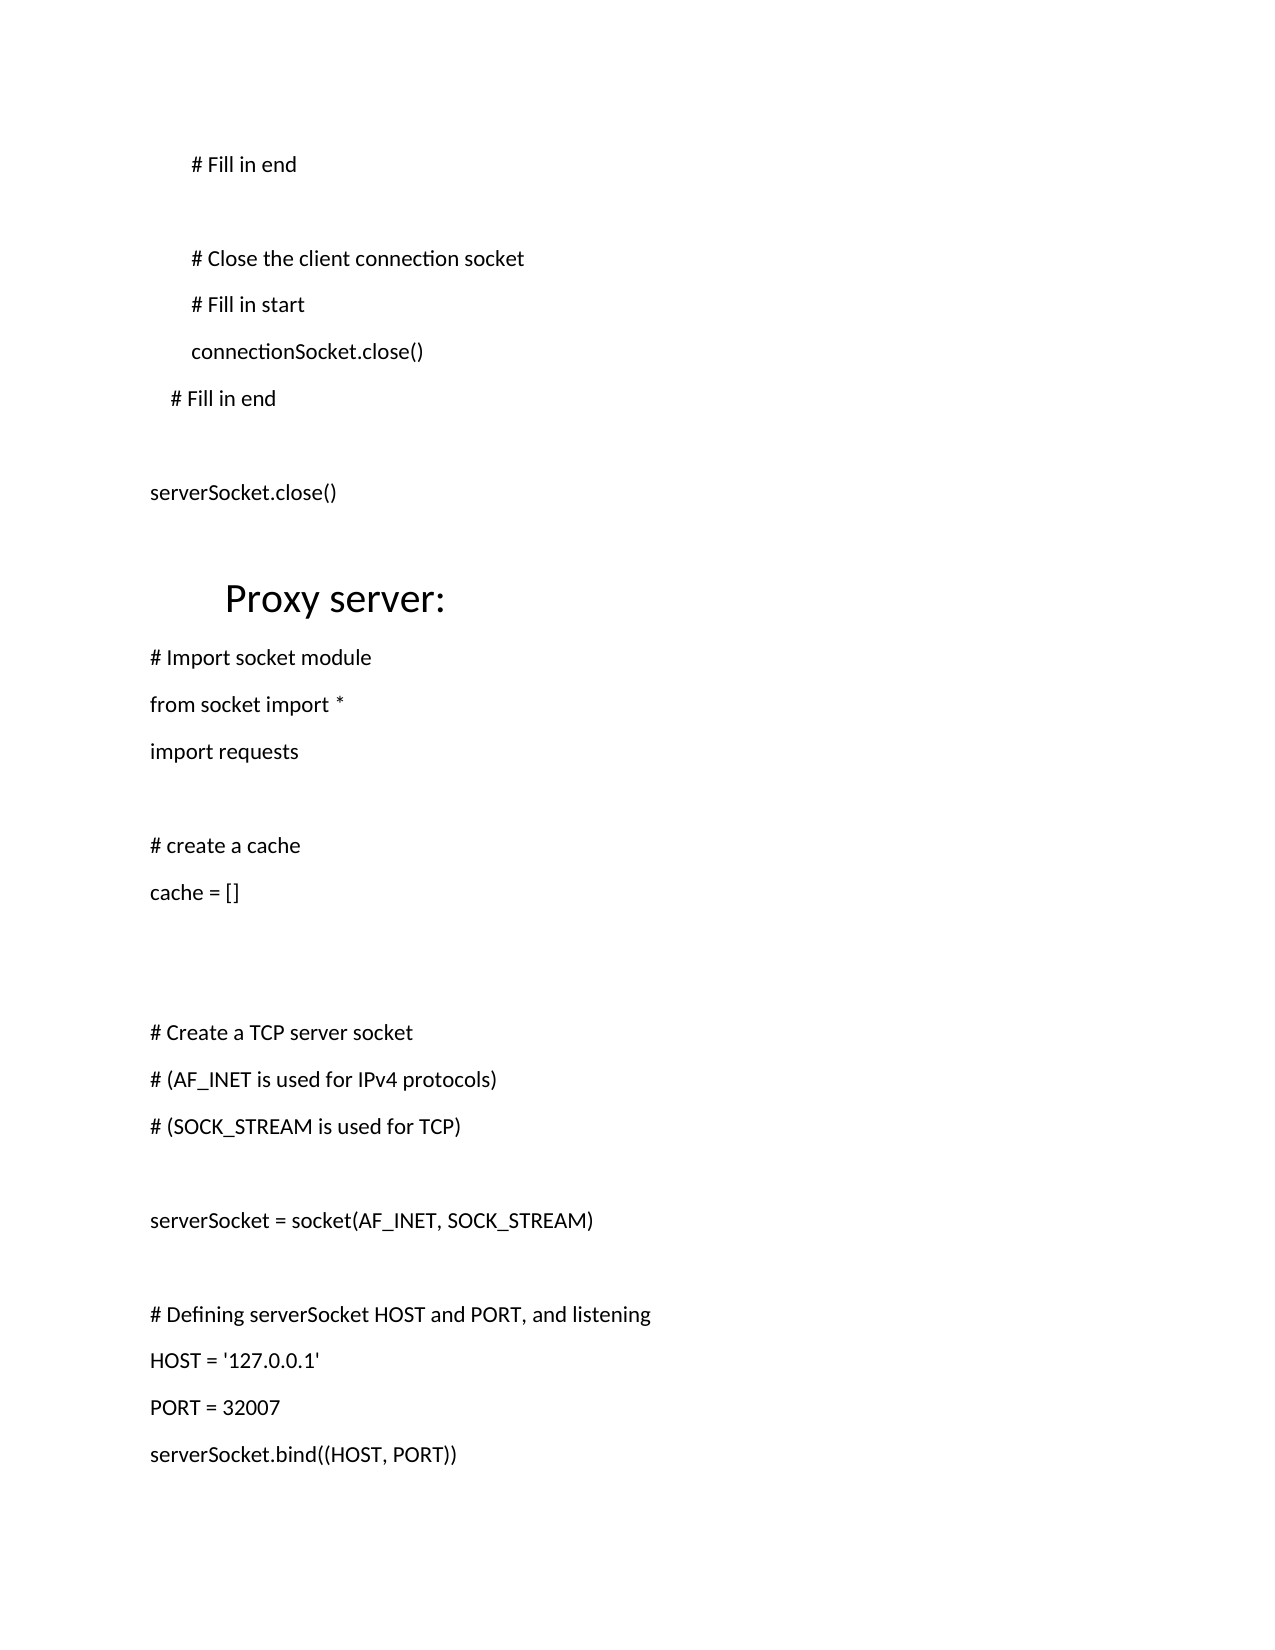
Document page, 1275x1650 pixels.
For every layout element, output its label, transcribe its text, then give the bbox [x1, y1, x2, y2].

text HOST = '127.0.0.1' [150, 1347, 1125, 1374]
text serverSocket = socket(AF_INET, SOCK_STREAM) [150, 1206, 1125, 1234]
text serverSocket.bind((HOST, PORT)) [150, 1440, 1125, 1468]
text # Import socket module [150, 643, 1125, 671]
text # create a cache [150, 831, 1125, 859]
text connectionSocket.close() [150, 337, 1125, 366]
text # Fill in end [150, 384, 1125, 412]
text # Fill in start [150, 291, 1125, 319]
text PORT = 32007 [150, 1393, 1125, 1421]
text # (SOCK_STREAM is used for TCP) [150, 1112, 1125, 1140]
text # Create a TCP server socket [150, 1018, 1125, 1046]
text serverSocket.close() [150, 478, 1125, 506]
text # Close the client connection socket [150, 244, 1125, 272]
text from socket import * [150, 690, 1125, 718]
text cache = [] [150, 878, 1125, 906]
text Proxy server: [150, 572, 1125, 623]
text # Fill in end [150, 150, 1125, 178]
text # (AF_INET is used for IPv4 protocols) [150, 1065, 1125, 1093]
text import requests [150, 737, 1125, 765]
text # Defining serverSocket HOST and PORT, and listening [150, 1300, 1125, 1328]
